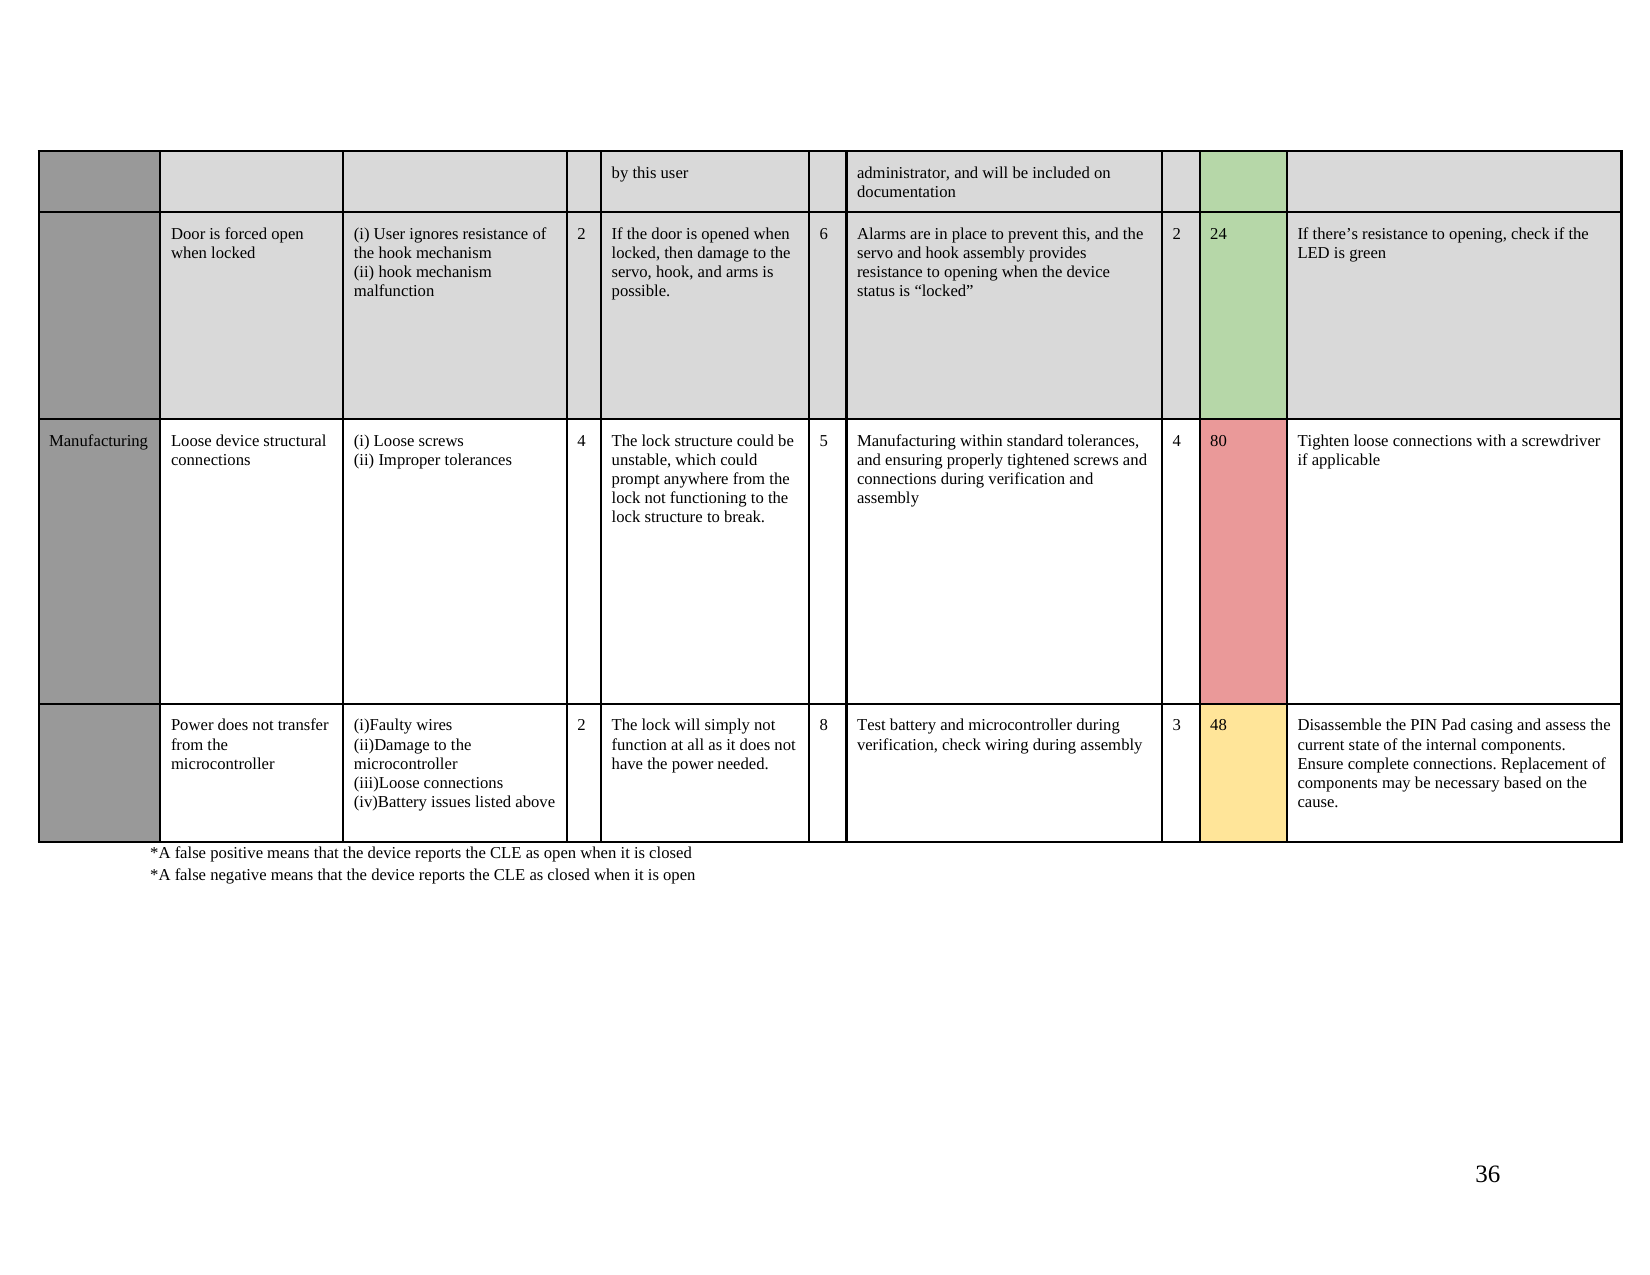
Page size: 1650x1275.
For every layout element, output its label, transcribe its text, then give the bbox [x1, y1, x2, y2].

table_cell Disassemble the PIN Pad casing and assess the current state of the internal components. Ensure complete connections. Replacement of components may be necessary based on the cause. [1288, 705, 1620, 841]
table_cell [161, 152, 342, 211]
table_cell Manufacturing [40, 420, 159, 703]
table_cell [1288, 152, 1620, 211]
table_cell 8 [810, 705, 845, 841]
table_cell Test battery and microcontroller during verification, check wiring during assembly [848, 705, 1161, 841]
table_cell Power does not transfer from the microcontroller [161, 705, 342, 841]
table_cell If there’s resistance to opening, check if the LED is green [1288, 213, 1620, 418]
table_cell [40, 213, 159, 418]
table_cell 80 [1201, 420, 1286, 703]
table_cell Tighten loose connections with a screwdriver if applicable [1288, 420, 1620, 703]
table_cell 1 [1163, 152, 1199, 211]
text *A false negative means that the device reports the CLE as closed when it is open [150, 864, 1500, 884]
table_cell 2 [810, 152, 845, 211]
table_cell 5 [810, 420, 845, 703]
table_cell 6 [810, 213, 845, 418]
table_cell 2 [568, 705, 600, 841]
table_cell 48 [1201, 705, 1286, 841]
table_cell 2 [1163, 213, 1199, 418]
table_cell 4 [568, 420, 600, 703]
table_cell The lock will simply not function at all as it does not have the power needed. [602, 705, 808, 841]
table_cell 10 [1201, 152, 1286, 211]
table_cell Manufacturing within standard tolerances, and ensuring properly tightened screws and connections during verification and assembly [848, 420, 1161, 703]
table_cell The lock structure could be unstable, which could prompt anywhere from the lock not functioning to the lock structure to break. [602, 420, 808, 703]
table_cell (i) Loose screws (ii) Improper tolerances [344, 420, 566, 703]
table_cell User [40, 152, 159, 211]
table_cell Alarms are in place to prevent this, and the servo and hook assembly provides resistance to opening when the device status is “locked” [848, 213, 1161, 418]
table_cell 3 [1163, 705, 1199, 841]
table_cell (i)Faulty wires (ii)Damage to the microcontroller (iii)Loose connections (iv)Battery issues listed above [344, 705, 566, 841]
table_cell [40, 705, 159, 841]
table_cell 5 [568, 152, 600, 211]
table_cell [602, 152, 808, 211]
table_cell Door is forced open when locked [161, 213, 342, 418]
text *A false positive means that the device reports the CLE as open when it is closed [150, 843, 1500, 862]
table_cell Loose device structural connections [161, 420, 342, 703]
table_cell 2 [568, 213, 600, 418]
table_cell 24 [1201, 213, 1286, 418]
table_cell 4 [1163, 420, 1199, 703]
table_cell (i) User ignores resistance of the hook mechanism (ii) hook mechanism malfunction [344, 213, 566, 418]
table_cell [848, 152, 1161, 211]
table_cell If the door is opened when locked, then damage to the servo, hook, and arms is possible. [602, 213, 808, 418]
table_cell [344, 152, 566, 211]
